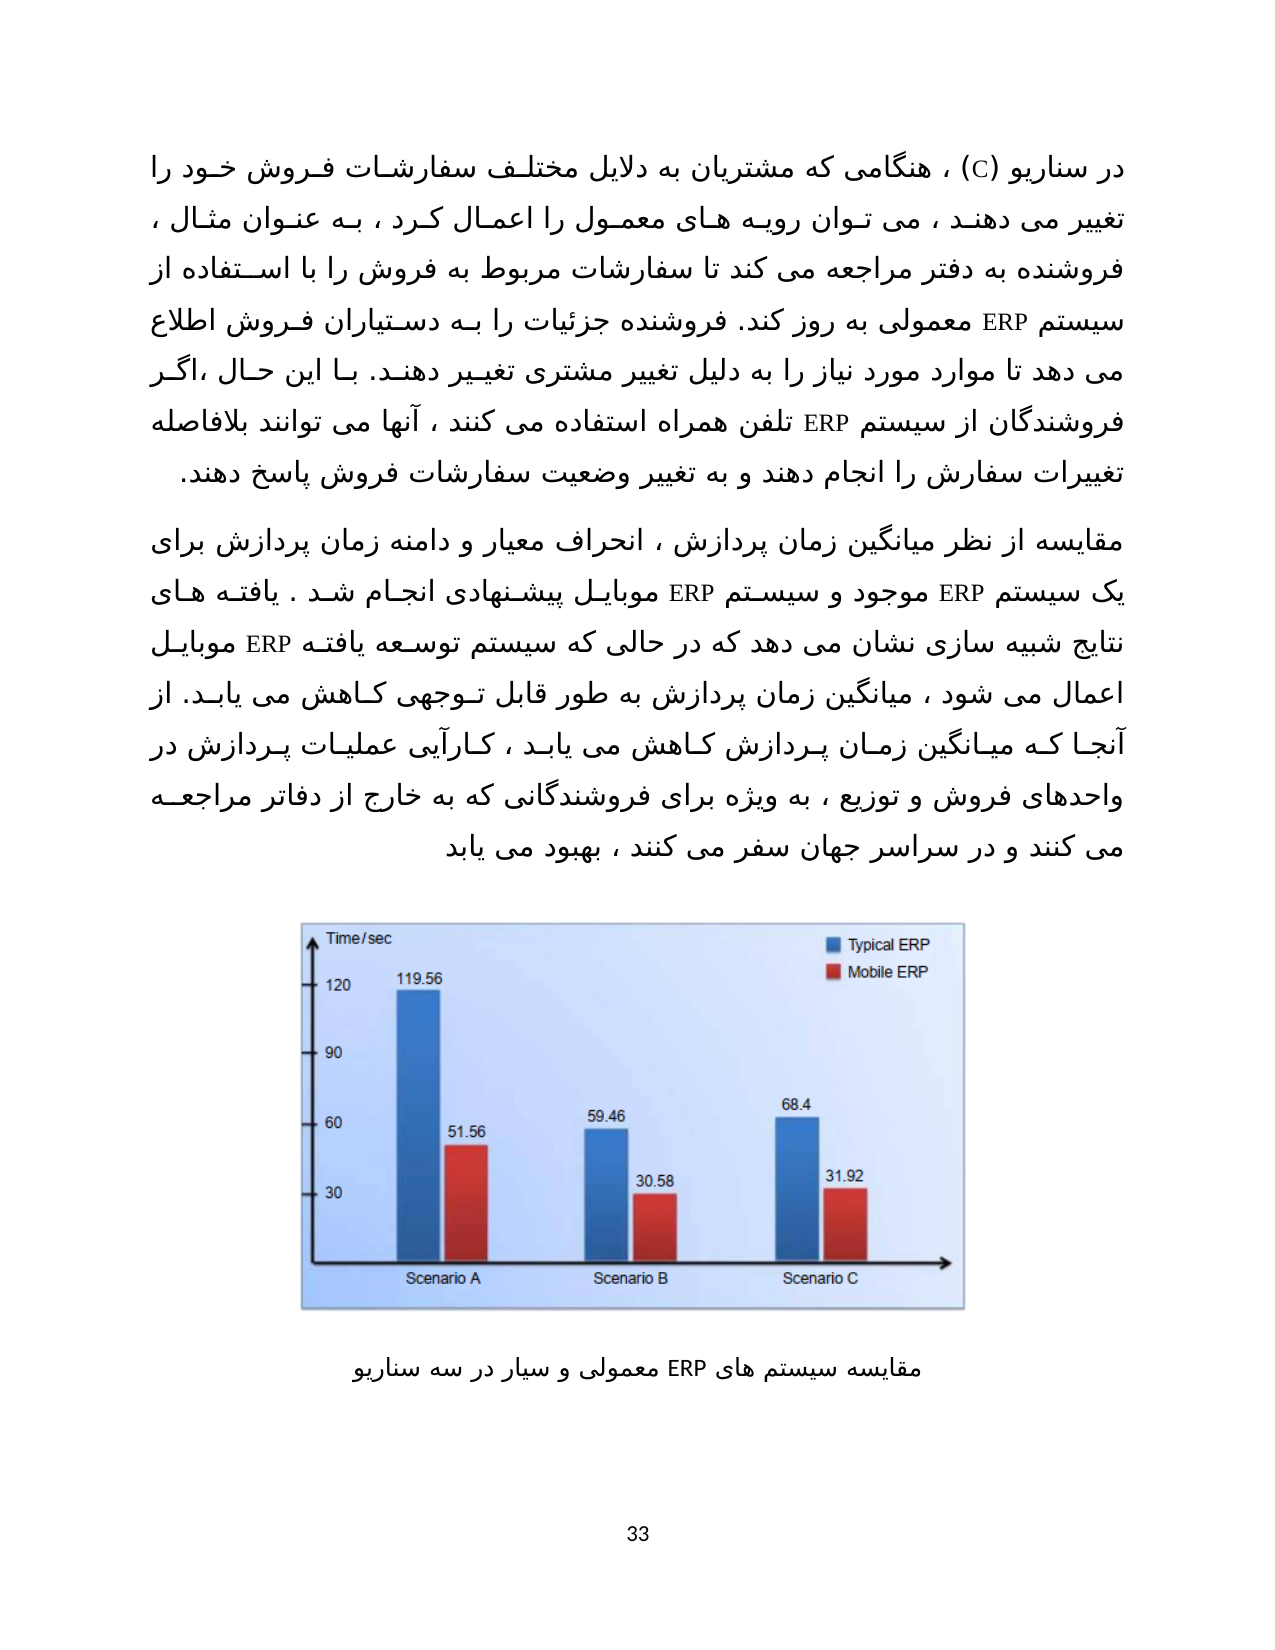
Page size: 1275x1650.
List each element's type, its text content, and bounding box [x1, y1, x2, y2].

text مقایسه از نظر میانگین زمان پردازش ، انحراف معیار و دامنه زمان پردازش برای یک سیستم ERP موجود و سیستم ERP موبایل پیشنهادی انجام شد . یافته های نتایج شبیه سازی نشان می دهد که در حالی که سیستم توسعه یافته ERP موبایل اعمال می شود ، میانگین زمان پردازش به طور قابل توجهی کاهش می یابد. از آنجا که میانگین زمان پردازش کاهش می یابد ، کارآیی عملیات پردازش در واحدهای فروش و توزیع ، به ویژه برای فروشندگانی که به خارج از دفاتر مراجعه می کنند و در سراسر جهان سفر می کنند ، بهبود می یابد [150, 523, 1125, 863]
text مقایسه سیستم های ERP معمولی و سیار در سه سناریو [150, 1352, 1125, 1383]
text در سناریو (C) ، هنگامی که مشتریان به دلایل مختلف سفارشات فروش خود را تغییر می دهند ، می توان رویه های معمول را اعمال کرد ، به عنوان مثال ، فروشنده به دفتر مراجعه می کند تا سفارشات مربوط به فروش را با استفاده از سیستم ERP معمولی به روز کند. فروشنده جزئیات را به دستیاران فروش اطلاع می دهد تا موارد مورد نیاز را به دلیل تغییر مشتری تغییر دهند. با این حال ،اگر فروشندگان از سیستم ERP تلفن همراه استفاده می کنند ، آنها می توانند بلافاصله تغییرات سفارش را انجام دهند و به تغییر وضعیت سفارشات فروش پاسخ دهند. [150, 150, 1125, 489]
picture [285, 896, 989, 1332]
